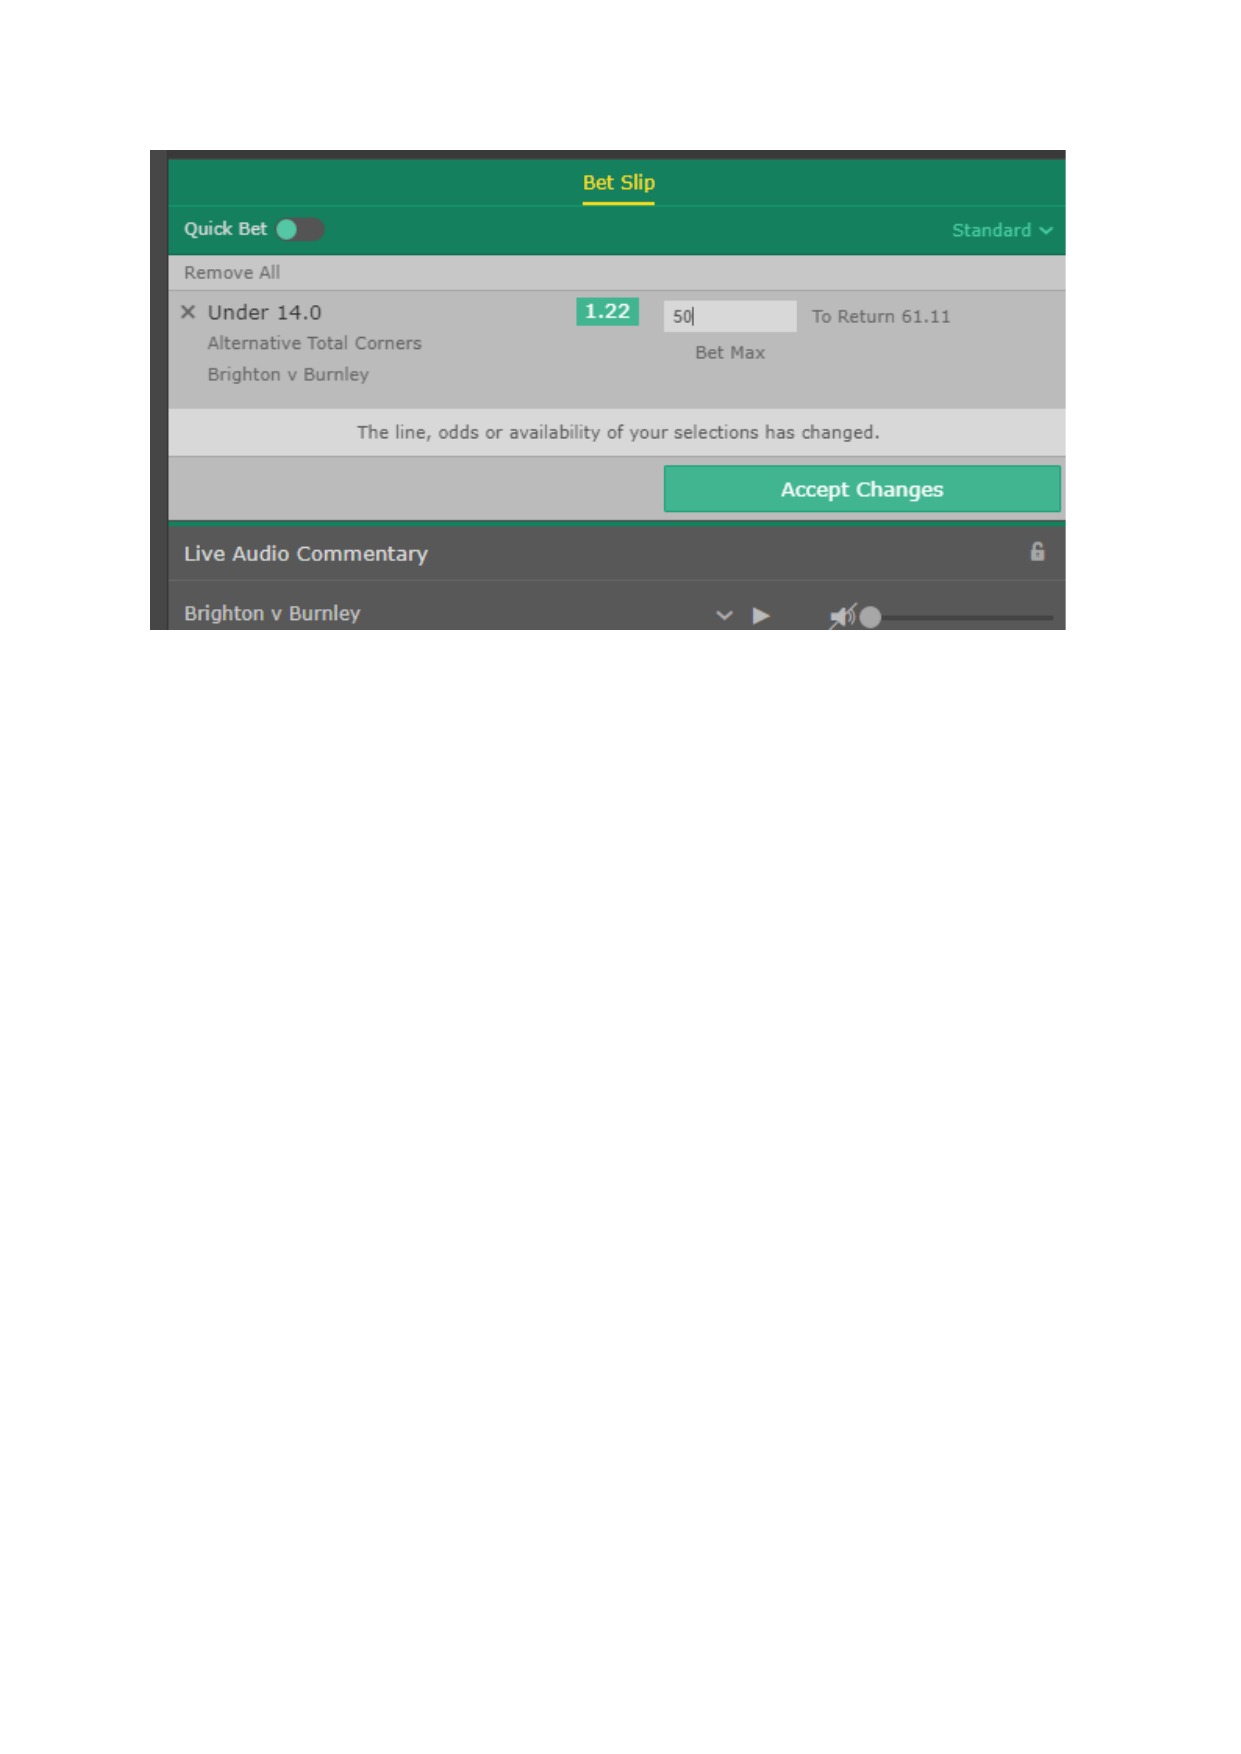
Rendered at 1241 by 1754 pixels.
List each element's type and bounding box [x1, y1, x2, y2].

picture [150, 150, 1066, 630]
